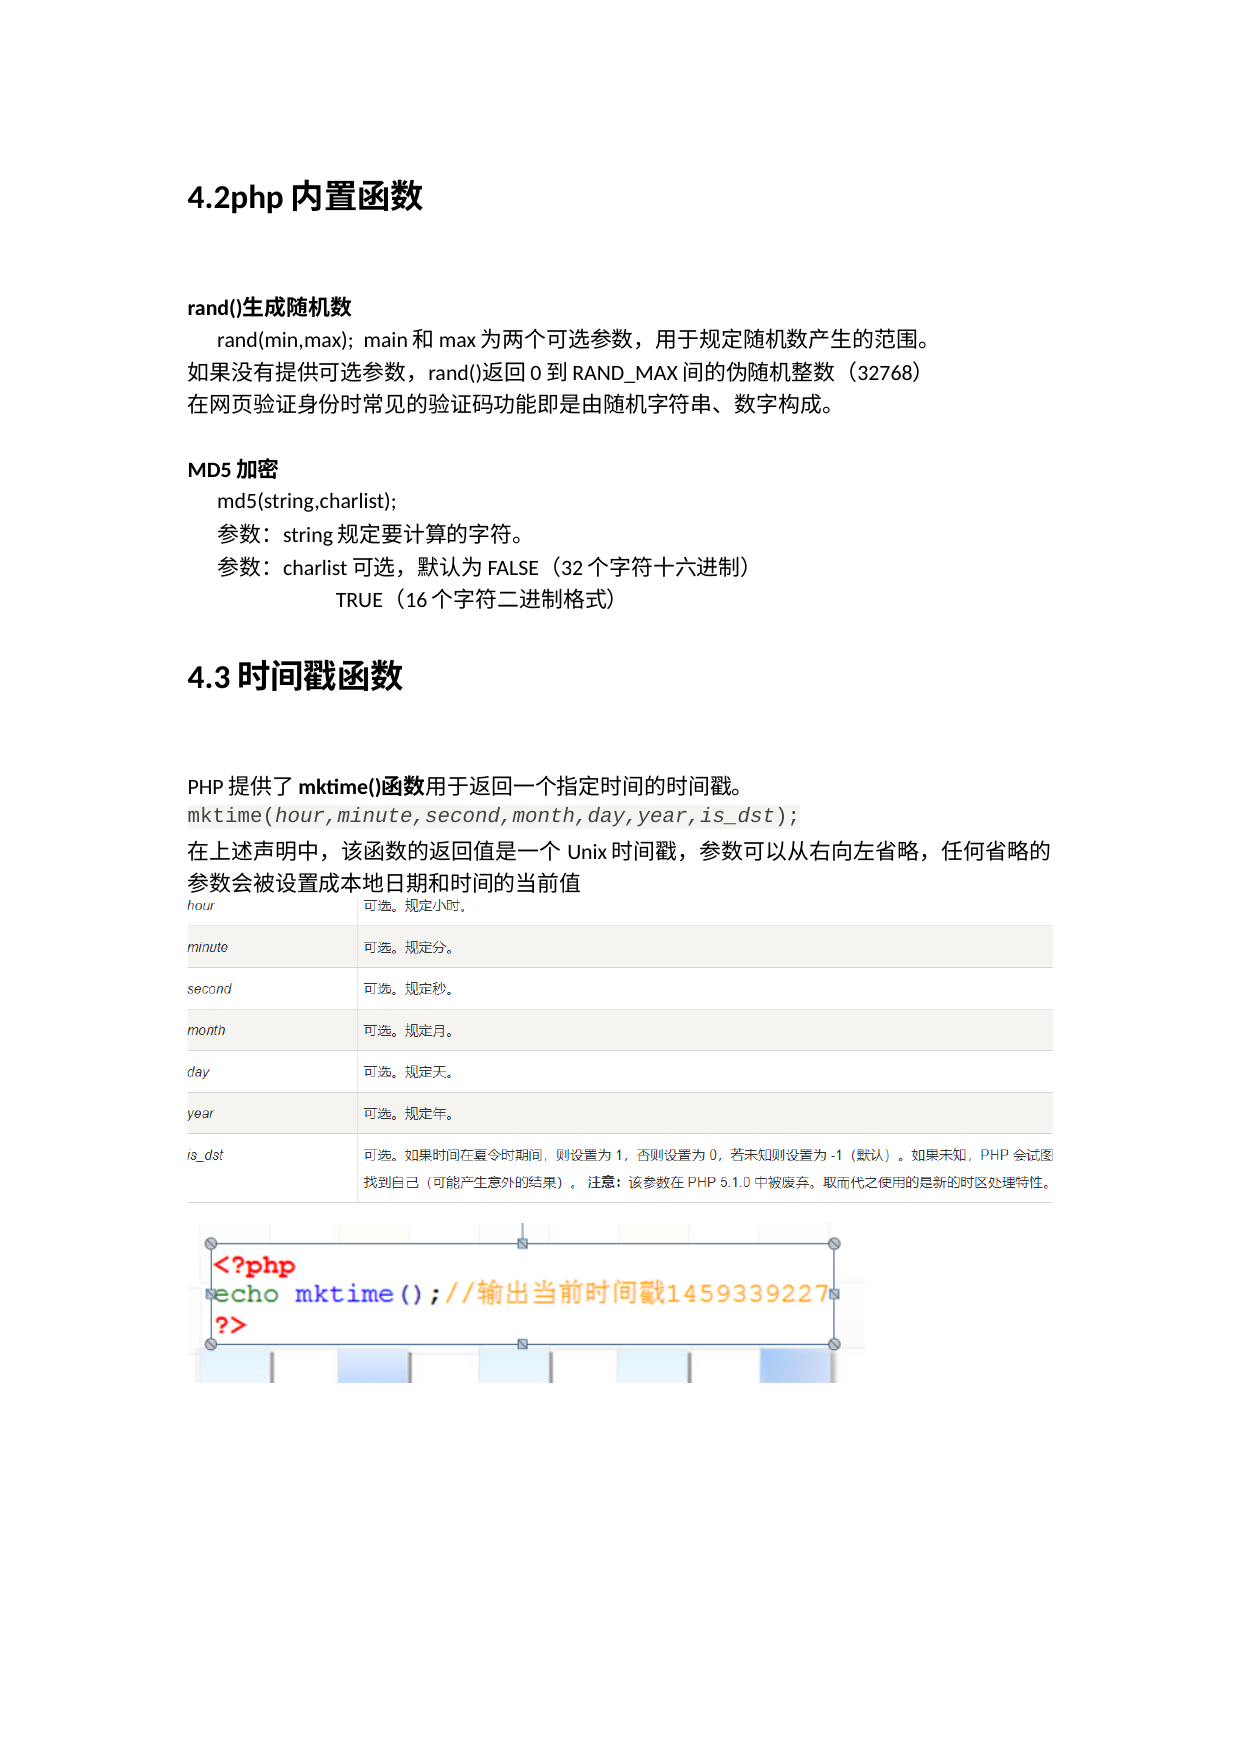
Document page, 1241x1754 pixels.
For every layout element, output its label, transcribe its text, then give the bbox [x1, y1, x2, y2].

text TRUE（16个字符二进制格式） [187, 582, 1053, 614]
text rand()生成随机数 [187, 289, 1053, 322]
text 如果没有提供可选参数，rand()返回0到RAND_MAX间的伪随机整数（32768） [187, 354, 1053, 387]
text rand(min,max); main和max为两个可选参数，用于规定随机数产生的范围。 [187, 322, 1053, 354]
subtitle 4.2php内置函数 [187, 162, 1053, 227]
text md5(string,charlist); [187, 484, 1053, 517]
text 参数：charlist可选，默认为FALSE（32个字符十六进制） [187, 549, 1053, 582]
text mktime(hour,minute,second,month,day,year,is_dst); [187, 801, 1053, 833]
text 参数：string规定要计算的字符。 [187, 517, 1053, 549]
text PHP提供了mktime()函数用于返回一个指定时间的时间戳。 [187, 768, 1053, 801]
text MD5加密 [187, 452, 1053, 484]
picture [187, 1223, 865, 1383]
picture [187, 898, 1053, 1211]
text 在网页验证身份时常见的验证码功能即是由随机字符串、数字构成。 [187, 387, 1053, 419]
text 在上述声明中，该函数的返回值是一个Unix时间戳，参数可以从右向左省略，任何省略的参数会被设置成本地日期和时间的当前值 [187, 833, 1053, 898]
subtitle 4.3时间戳函数 [187, 641, 1053, 706]
